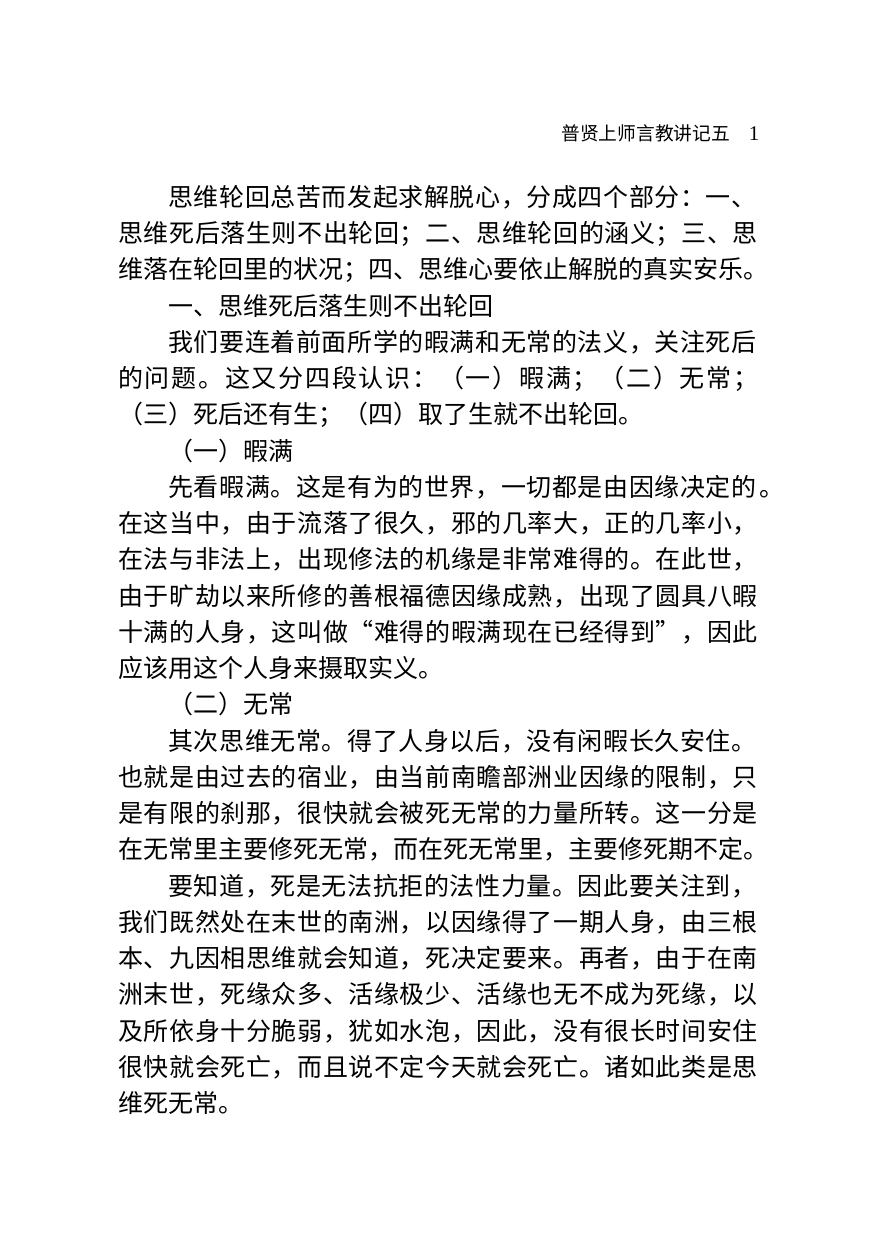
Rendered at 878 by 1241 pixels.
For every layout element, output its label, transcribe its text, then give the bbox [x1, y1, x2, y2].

text 思维轮回总苦而发起求解脱心，分成四个部分：一、思维死后落生则不出轮回；二、思维轮回的涵义；三、思维落在轮回里的状况；四、思维心要依止解脱的真实安乐。 [118, 177, 759, 286]
text 先看暇满。这是有为的世界，一切都是由因缘决定的。在这当中，由于流落了很久，邪的几率大，正的几率小，在法与非法上，出现修法的机缘是非常难得的。在此世，由于旷劫以来所修的善根福德因缘成熟，出现了圆具八暇十满的人身，这叫做“难得的暇满现在已经得到”，因此，应该用这个人身来摄取实义。 [118, 467, 759, 685]
text 要知道，死是无法抗拒的法性力量。因此要关注到，我们既然处在末世的南洲，以因缘得了一期人身，由三根本、九因相思维就会知道，死决定要来。再者，由于在南洲末世，死缘众多、活缘极少、活缘也无不成为死缘，以及所依身十分脆弱，犹如水泡，因此，没有很长时间安住，很快就会死亡，而且说不定今天就会死亡。诸如此类是思维死无常。 [118, 866, 759, 1120]
text 其次思维无常。得了人身以后，没有闲暇长久安住。也就是由过去的宿业，由当前南瞻部洲业因缘的限制，只是有限的刹那，很快就会被死无常的力量所转。这一分是在无常里主要修死无常，而在死无常里，主要修死期不定。 [118, 721, 759, 866]
text （一）暇满 [118, 431, 759, 467]
text 我们要连着前面所学的暇满和无常的法义，关注死后的问题。这又分四段认识：（一）暇满；（二）无常；（三）死后还有生；（四）取了生就不出轮回。 [118, 322, 759, 431]
text 一、思维死后落生则不出轮回 [118, 286, 759, 322]
text （二）无常 [118, 685, 759, 721]
